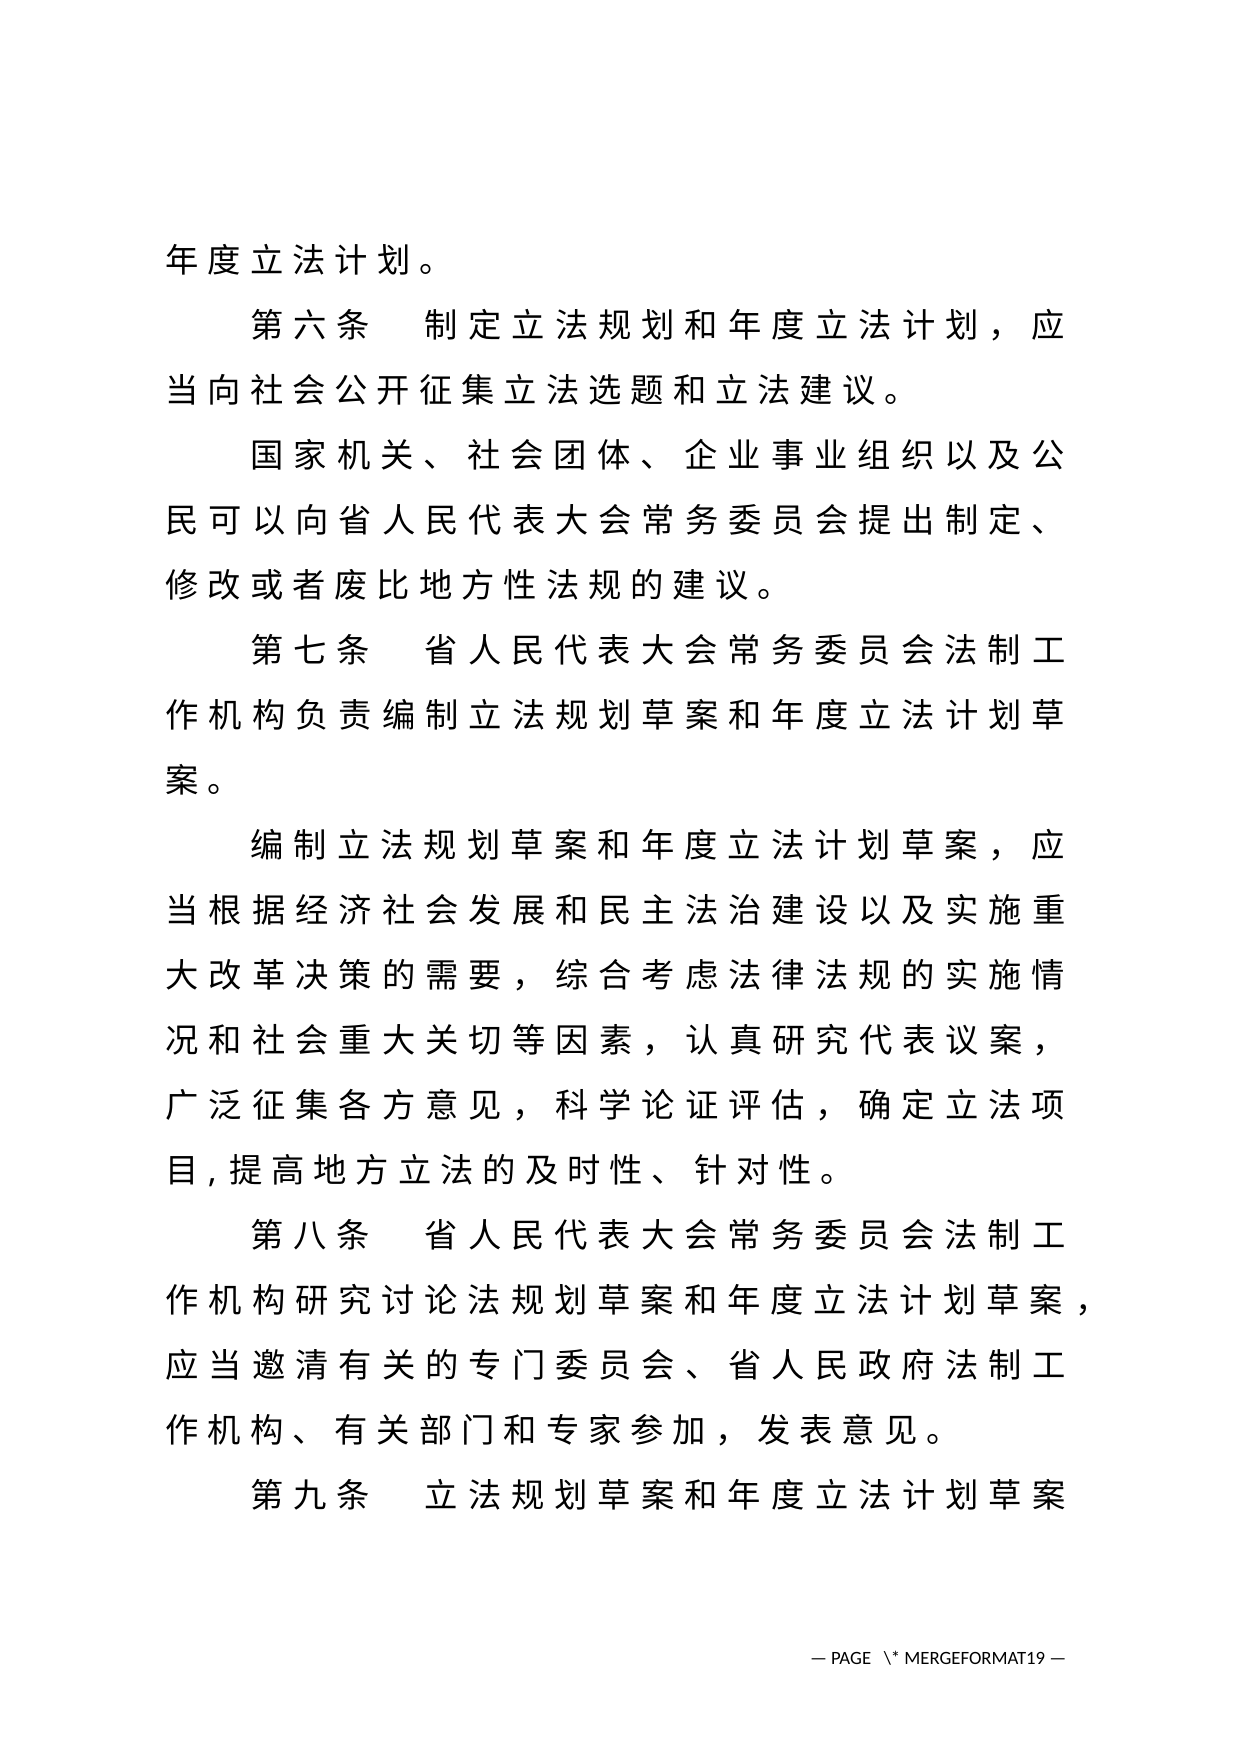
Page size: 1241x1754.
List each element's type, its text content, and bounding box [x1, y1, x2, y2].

text 第六条 制定立法规划和年度立法计划，应当向社会公开征集立法选题和立法建议。 [165, 291, 1075, 421]
text 第七条 省人民代表大会常务委员会法制工作机构负责编制立法规划草案和年度立法计划草案。 [165, 616, 1075, 811]
text 编制立法规划草案和年度立法计划草案，应当根据经济社会发展和民主法治建设以及实施重大改革决策的需要，综合考虑法律法规的实施情况和社会重大关切等因素，认真研究代表议案，广泛征集各方意见，科学论证评估，确定立法项目,提高地方立法的及时性、针对性。 [165, 811, 1075, 1201]
text 国家机关、社会团体、企业事业组织以及公民可以向省人民代表大会常务委员会提出制定、修改或者废比地方性法规的建议。 [165, 421, 1075, 616]
text 第八条 省人民代表大会常务委员会法制工作机构研究讨论法规划草案和年度立法计划草案，应当邀清有关的专门委员会、省人民政府法制工作机构、有关部门和专家参加，发表意见。 [165, 1201, 1075, 1461]
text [165, 226, 1075, 291]
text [165, 1461, 1075, 1526]
